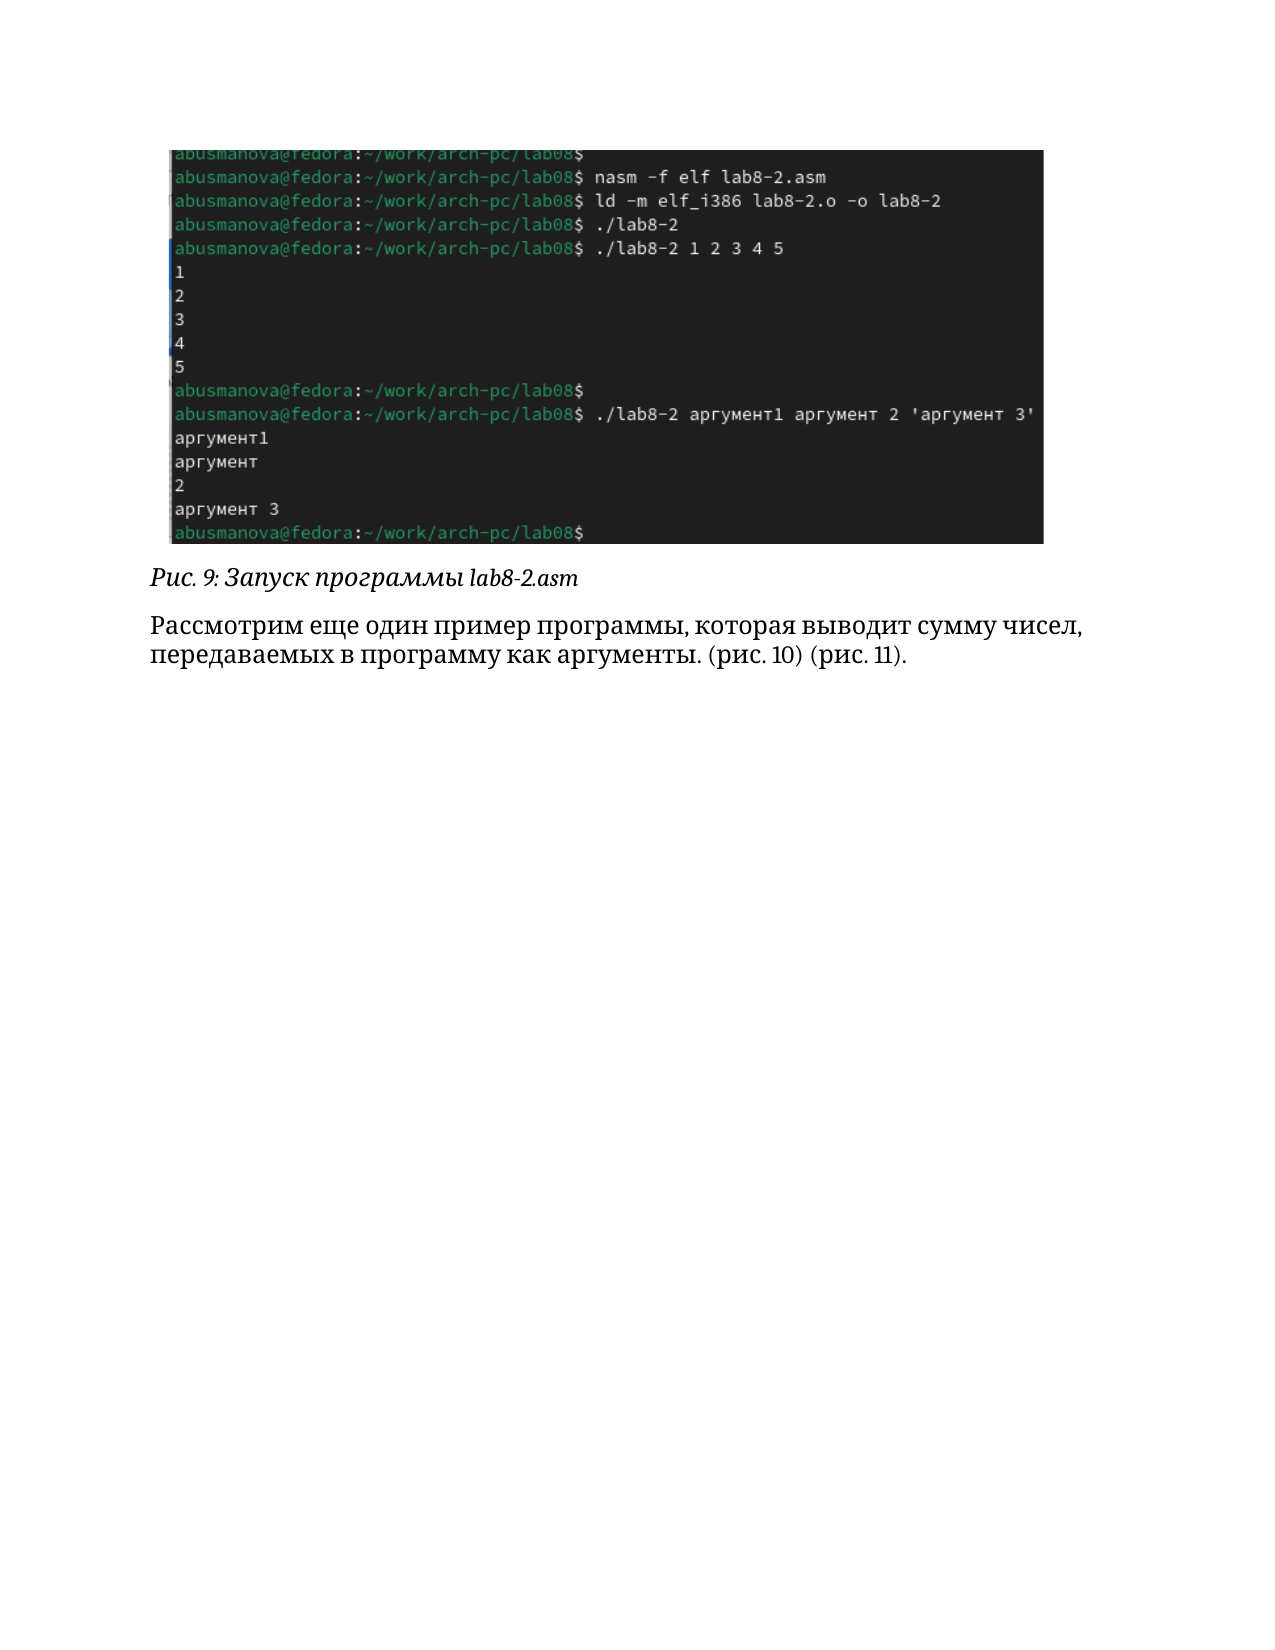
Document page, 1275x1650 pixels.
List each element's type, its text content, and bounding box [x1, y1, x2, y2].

text Рассмотрим еще один пример программы, которая выводит сумму чисел, передаваемых в программу как аргументы. (рис. 10) (рис. 11). [150, 612, 1125, 669]
picture [168, 150, 1044, 544]
text Рис. 9: Запуск программы lab8-2.asm [150, 564, 1125, 593]
